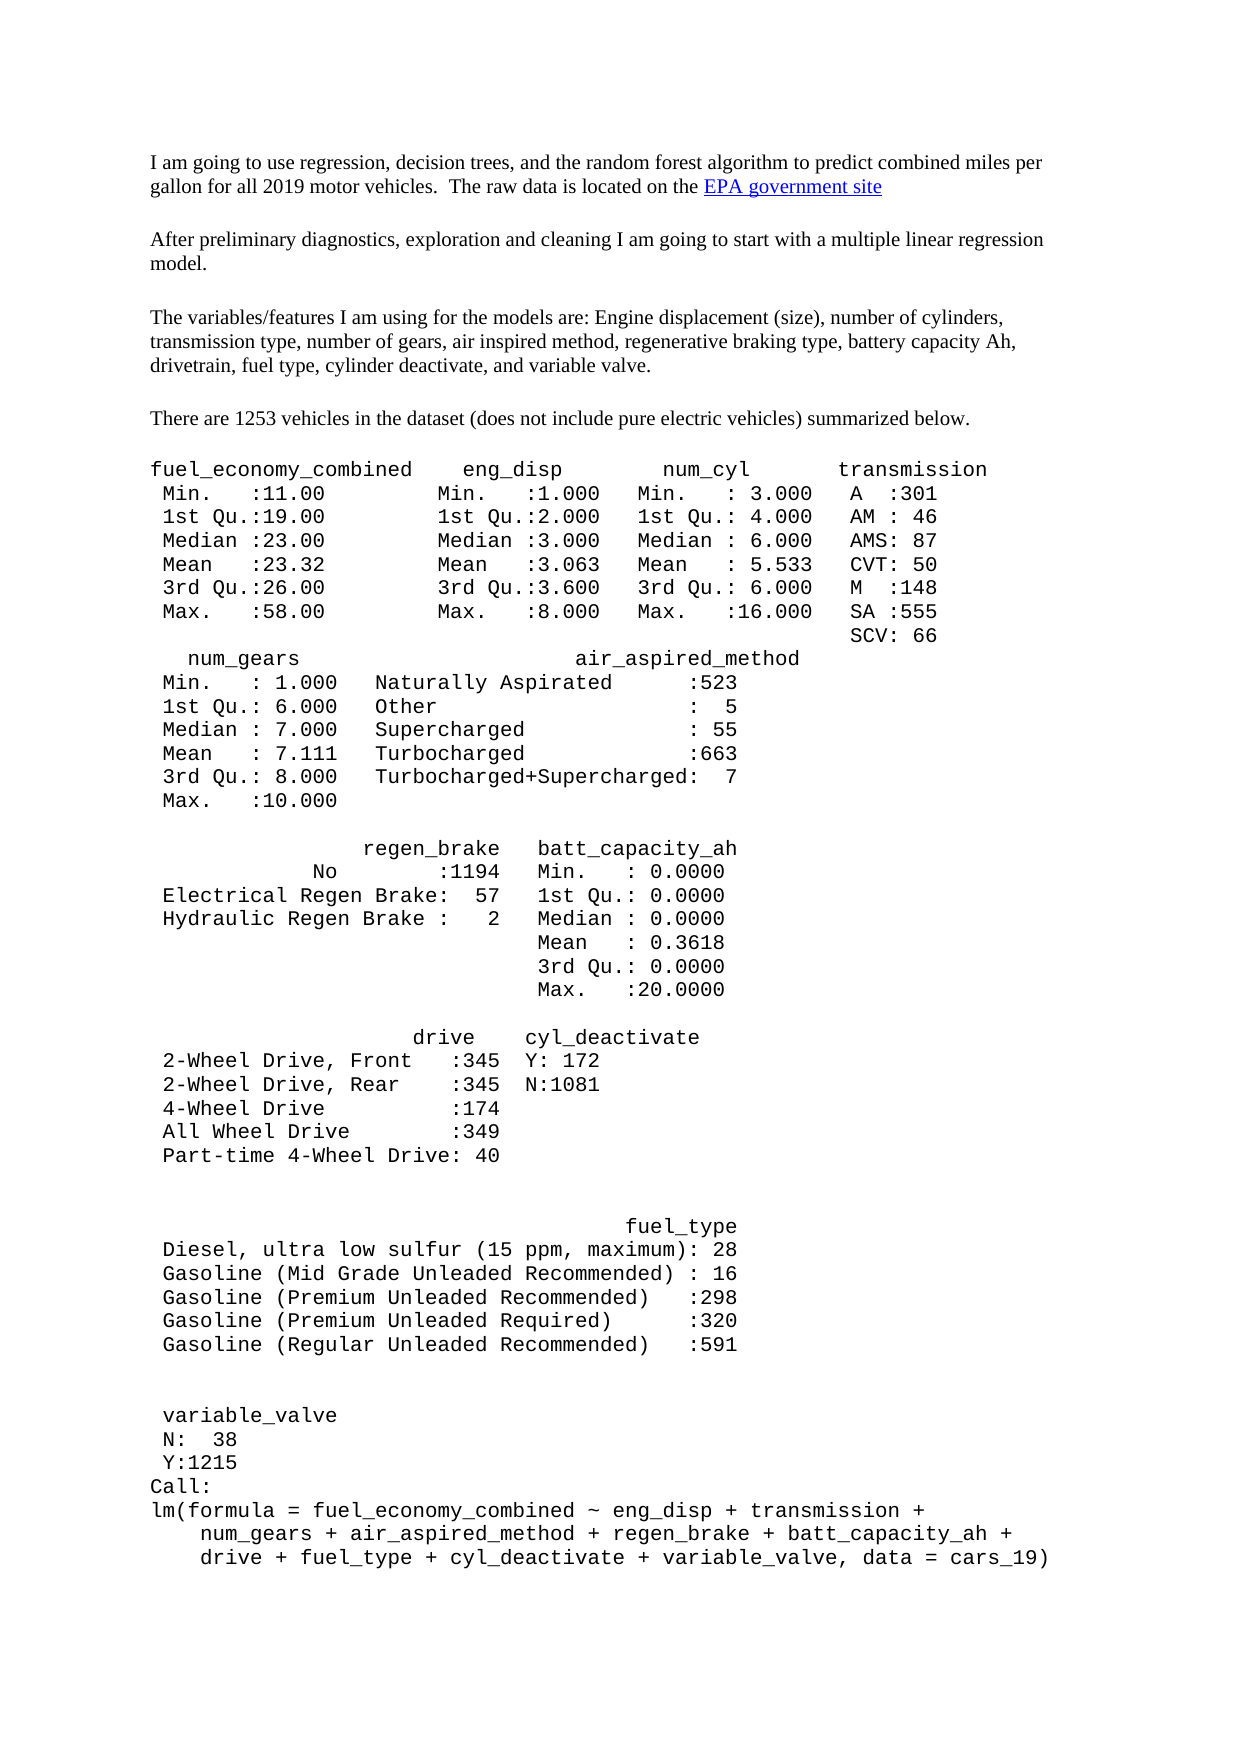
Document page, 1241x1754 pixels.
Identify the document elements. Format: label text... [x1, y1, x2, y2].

text There are 1253 vehicles in the dataset (does not include pure electric vehicles) summarized below. [150, 406, 1090, 430]
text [150, 1476, 1090, 1594]
text The variables/features I am using for the models are: Engine displacement (size), number of cylinders, transmission type, number of gears, air inspired method, regenerative braking type, battery capacity Ah, drivetrain, fuel type, cylinder deactivate, and variable valve. [150, 304, 1090, 377]
text I am going to use regression, decision trees, and the random forest algorithm to predict combined miles per gallon for all 2019 motor vehicles. The raw data is located on the EPA government site [150, 150, 1090, 198]
text After preliminary diagnostics, exploration and cleaning I am going to start with a multiple linear regression model. [150, 227, 1090, 275]
text fuel_economy_combined eng_disp num_cyl transmission Min. :11.00 Min. :1.000 Min. : 3.000 A :301 1st Qu.:19.00 1st Qu.:2.000 1st Qu.: 4.000 AM : 46 Median :23.00 Median :3.000 Median : 6.000 AMS: 87 Mean :23.32 Mean :3.063 Mean : 5.533 CVT: 50 3rd Qu.:26.00 3rd Qu.:3.600 3rd Qu.: 6.000 M :148 Max. :58.00 Max. :8.000 Max. :16.000 SA :555 SCV: 66 num_gears air_aspired_method Min. : 1.000 Naturally Aspirated :523 1st Qu.: 6.000 Other : 5 Median : 7.000 Supercharged : 55 Mean : 7.111 Turbocharged :663 3rd Qu.: 8.000 Turbocharged+Supercharged: 7 Max. :10.000 regen_brake batt_capacity_ah No :1194 Min. : 0.0000 Electrical Regen Brake: 57 1st Qu.: 0.0000 Hydraulic Regen Brake : 2 Median : 0.0000 Mean : 0.3618 3rd Qu.: 0.0000 Max. :20.0000 drive cyl_deactivate 2-Wheel Drive, Front :345 Y: 172 2-Wheel Drive, Rear :345 N:1081 4-Wheel Drive :174 All Wheel Drive :349 Part-time 4-Wheel Drive: 40 fuel_type Diesel, ultra low sulfur (15 ppm, maximum): 28 Gasoline (Mid Grade Unleaded Recommended) : 16 Gasoline (Premium Unleaded Recommended) :298 Gasoline (Premium Unleaded Required) :320 Gasoline (Regular Unleaded Recommended) :591 variable_valve N: 38 Y:1215 [150, 459, 1090, 1476]
